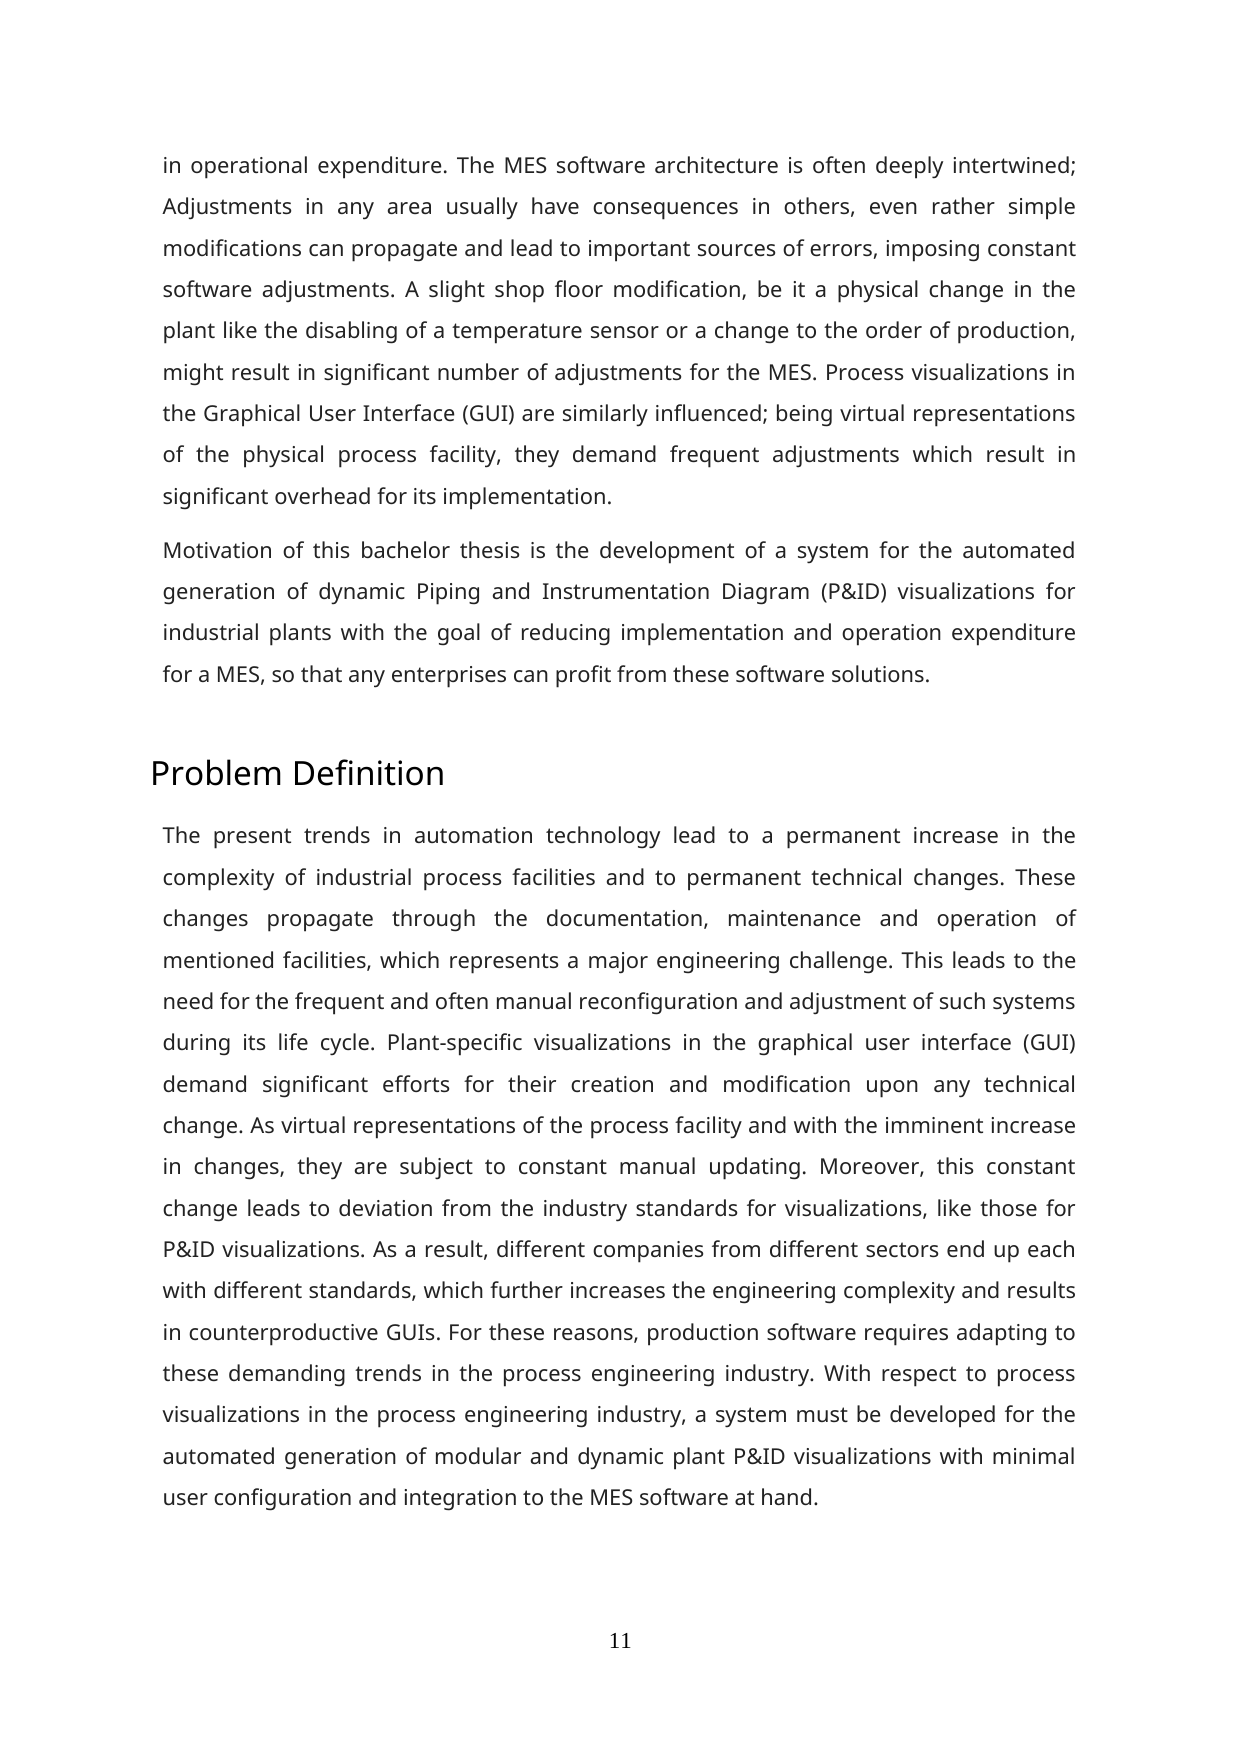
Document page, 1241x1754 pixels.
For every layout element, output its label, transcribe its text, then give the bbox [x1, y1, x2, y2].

text The present trends in automation technology lead to a permanent increase in the complexity of industrial process facilities and to permanent technical changes. These changes propagate through the documentation, maintenance and operation of mentioned facilities, which represents a major engineering challenge. This leads to the need for the frequent and often manual reconfiguration and adjustment of such systems during its life cycle. Plant-specific visualizations in the graphical user interface (GUI) demand significant efforts for their creation and modification upon any technical change. As virtual representations of the process facility and with the imminent increase in changes, they are subject to constant manual updating. Moreover, this constant change leads to deviation from the industry standards for visualizations, like those for P&ID visualizations. As a result, different companies from different sectors end up each with different standards, which further increases the engineering complexity and results in counterproductive GUIs. For these reasons, production software requires adapting to these demanding trends in the process engineering industry. With respect to process visualizations in the process engineering industry, a system must be developed for the automated generation of modular and dynamic plant P&ID visualizations with minimal user configuration and integration to the MES software at hand. [162, 829, 1077, 1286]
text The present trends in automation technology lead to a permanent increase in the complexity of industrial process facilities and to permanent technical changes. These changes propagate through the documentation, maintenance and operation of mentioned facilities, which represents a major engineering challenge. This leads to the need for the frequent and often manual reconfiguration and adjustment of such systems during its life cycle. Plant-specific visualizations in the graphical user interface (GUI) demand significant efforts for their creation and modification upon any technical change. As virtual representations of the process facility and with the imminent increase in changes, they are subject to constant manual updating. Moreover, this constant change leads to deviation from the industry standards for visualizations, like those for P&ID visualizations. As a result, different companies from different sectors end up each with different standards, which further increases the engineering complexity and results in counterproductive GUIs. For these reasons, production software requires adapting to these demanding trends in the process engineering industry. With respect to process visualizations in the process engineering industry, a system must be developed for the automated generation of modular and dynamic plant P&ID visualizations with minimal user configuration and integration to the MES software at hand. [162, 1412, 1077, 1512]
text Problem Definition [150, 750, 1090, 796]
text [162, 150, 1077, 213]
text Motivation of this bachelor thesis is the development of a system for the automated generation of dynamic Piping and Instrumentation Diagram (P&ID) visualizations for industrial plants with the goal of reducing implementation and operation expenditure for a MES, so that any enterprises can profit from these software solutions. [162, 535, 1077, 688]
